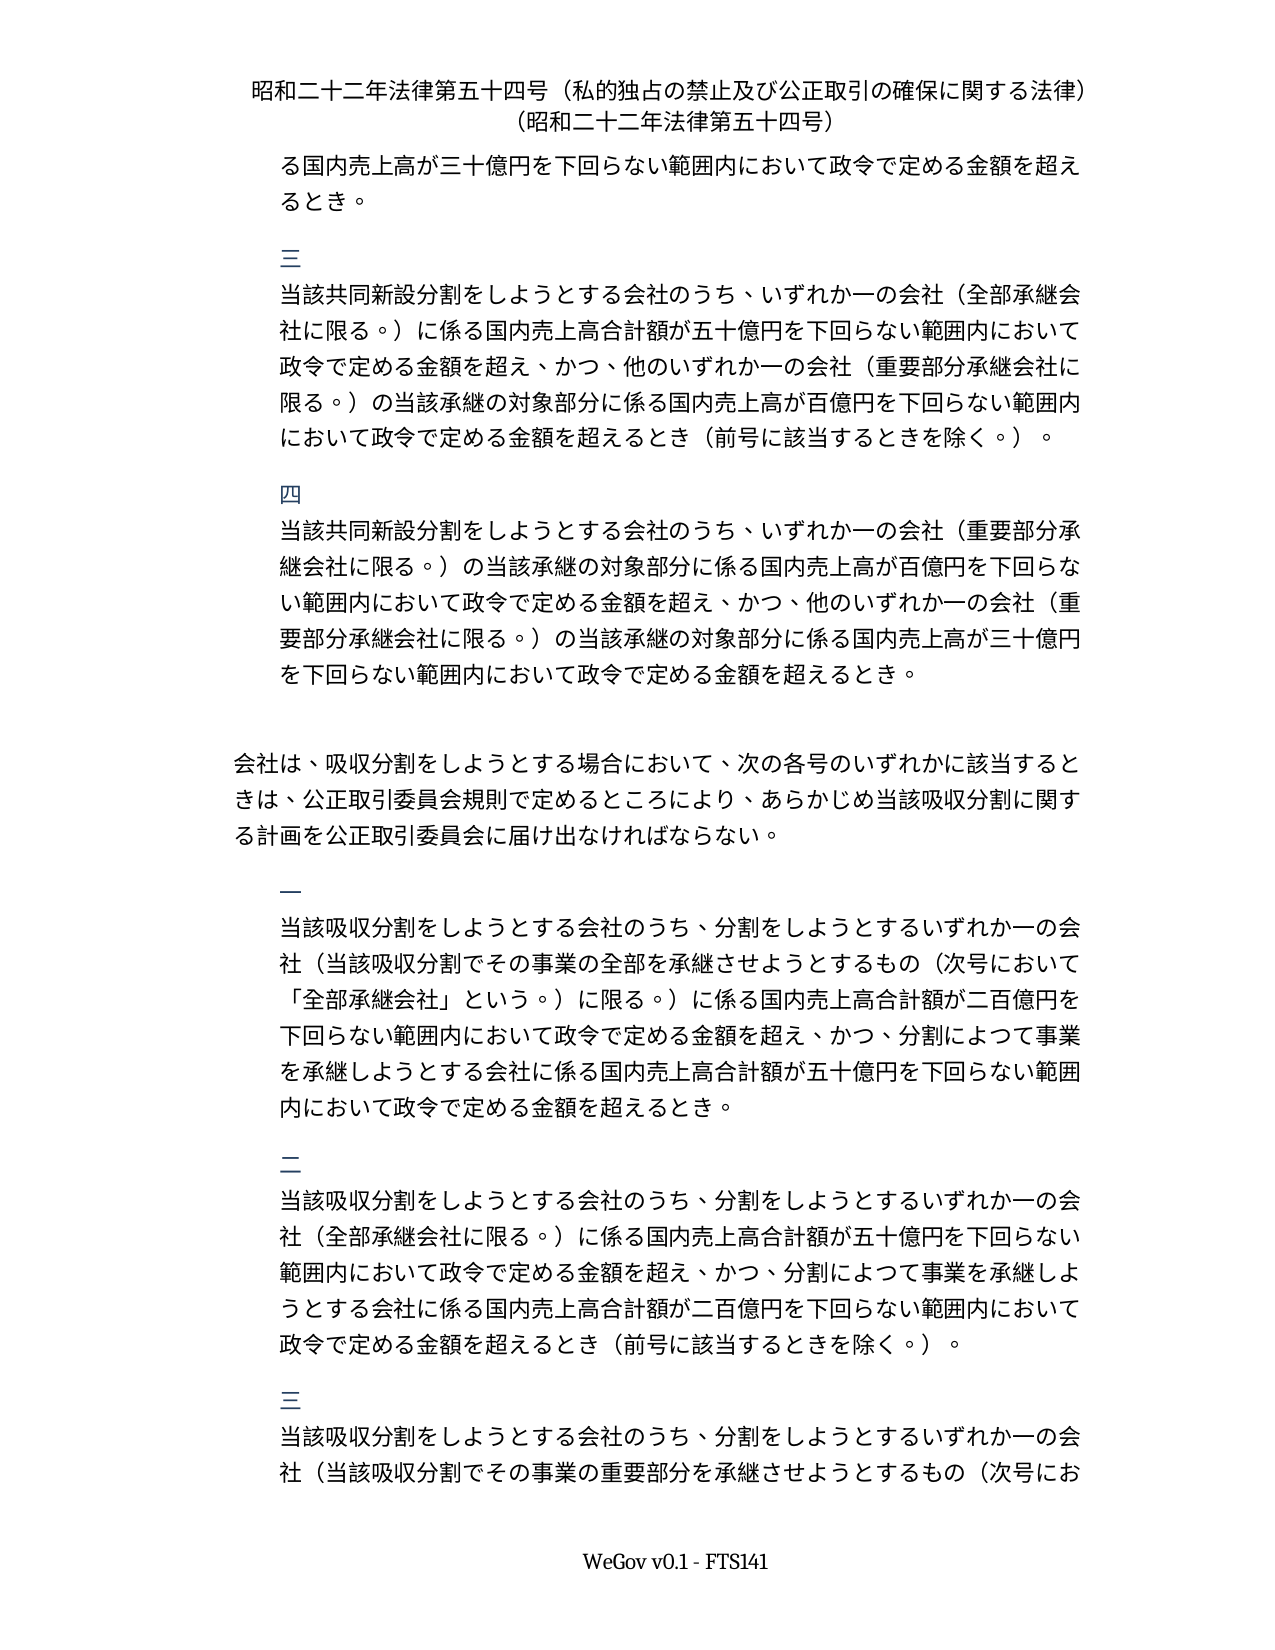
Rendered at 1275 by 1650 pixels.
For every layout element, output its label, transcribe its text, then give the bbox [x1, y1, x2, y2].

text 当該共同新設分割をしようとする会社のうち、いずれか一の会社（重要部分承継会社に限る。）の当該承継の対象部分に係る国内売上高が百億円を下回らない範囲内において政令で定める金額を超え、かつ、他のいずれか一の会社（重要部分承継会社に限る。）の当該承継の対象部分に係る国内売上高が三十億円を下回らない範囲内において政令で定める金額を超えるとき。 [279, 515, 1087, 690]
subtitle 一 [279, 876, 1087, 908]
subtitle 二 [279, 1149, 1087, 1180]
text 当該吸収分割をしようとする会社のうち、分割をしようとするいずれか一の会社（全部承継会社に限る。）に係る国内売上高合計額が五十億円を下回らない範囲内において政令で定める金額を超え、かつ、分割によつて事業を承継しようとする会社に係る国内売上高合計額が二百億円を下回らない範囲内において政令で定める金額を超えるとき（前号に該当するときを除く。）。 [279, 1185, 1087, 1360]
subtitle 三 [279, 1385, 1087, 1417]
subtitle 三 [279, 243, 1087, 274]
subtitle 四 [279, 479, 1087, 510]
text 会社は、吸収分割をしようとする場合において、次の各号のいずれかに該当するときは、公正取引委員会規則で定めるところにより、あらかじめ当該吸収分割に関する計画を公正取引委員会に届け出なければならない。 [233, 748, 1087, 851]
text 当該吸収分割をしようとする会社のうち、分割をしようとするいずれか一の会社（当該吸収分割でその事業の全部を承継させようとするもの（次号において「全部承継会社」という。）に限る。）に係る国内売上高合計額が二百億円を下回らない範囲内において政令で定める金額を超え、かつ、分割によつて事業を承継しようとする会社に係る国内売上高合計額が五十億円を下回らない範囲内において政令で定める金額を超えるとき。 [279, 912, 1087, 1123]
text 当該共同新設分割をしようとする会社のうち、いずれか一の会社（全部承継会社に限る。）に係る国内売上高合計額が五十億円を下回らない範囲内において政令で定める金額を超え、かつ、他のいずれか一の会社（重要部分承継会社に限る。）の当該承継の対象部分に係る国内売上高が百億円を下回らない範囲内において政令で定める金額を超えるとき（前号に該当するときを除く。）。 [279, 279, 1087, 454]
